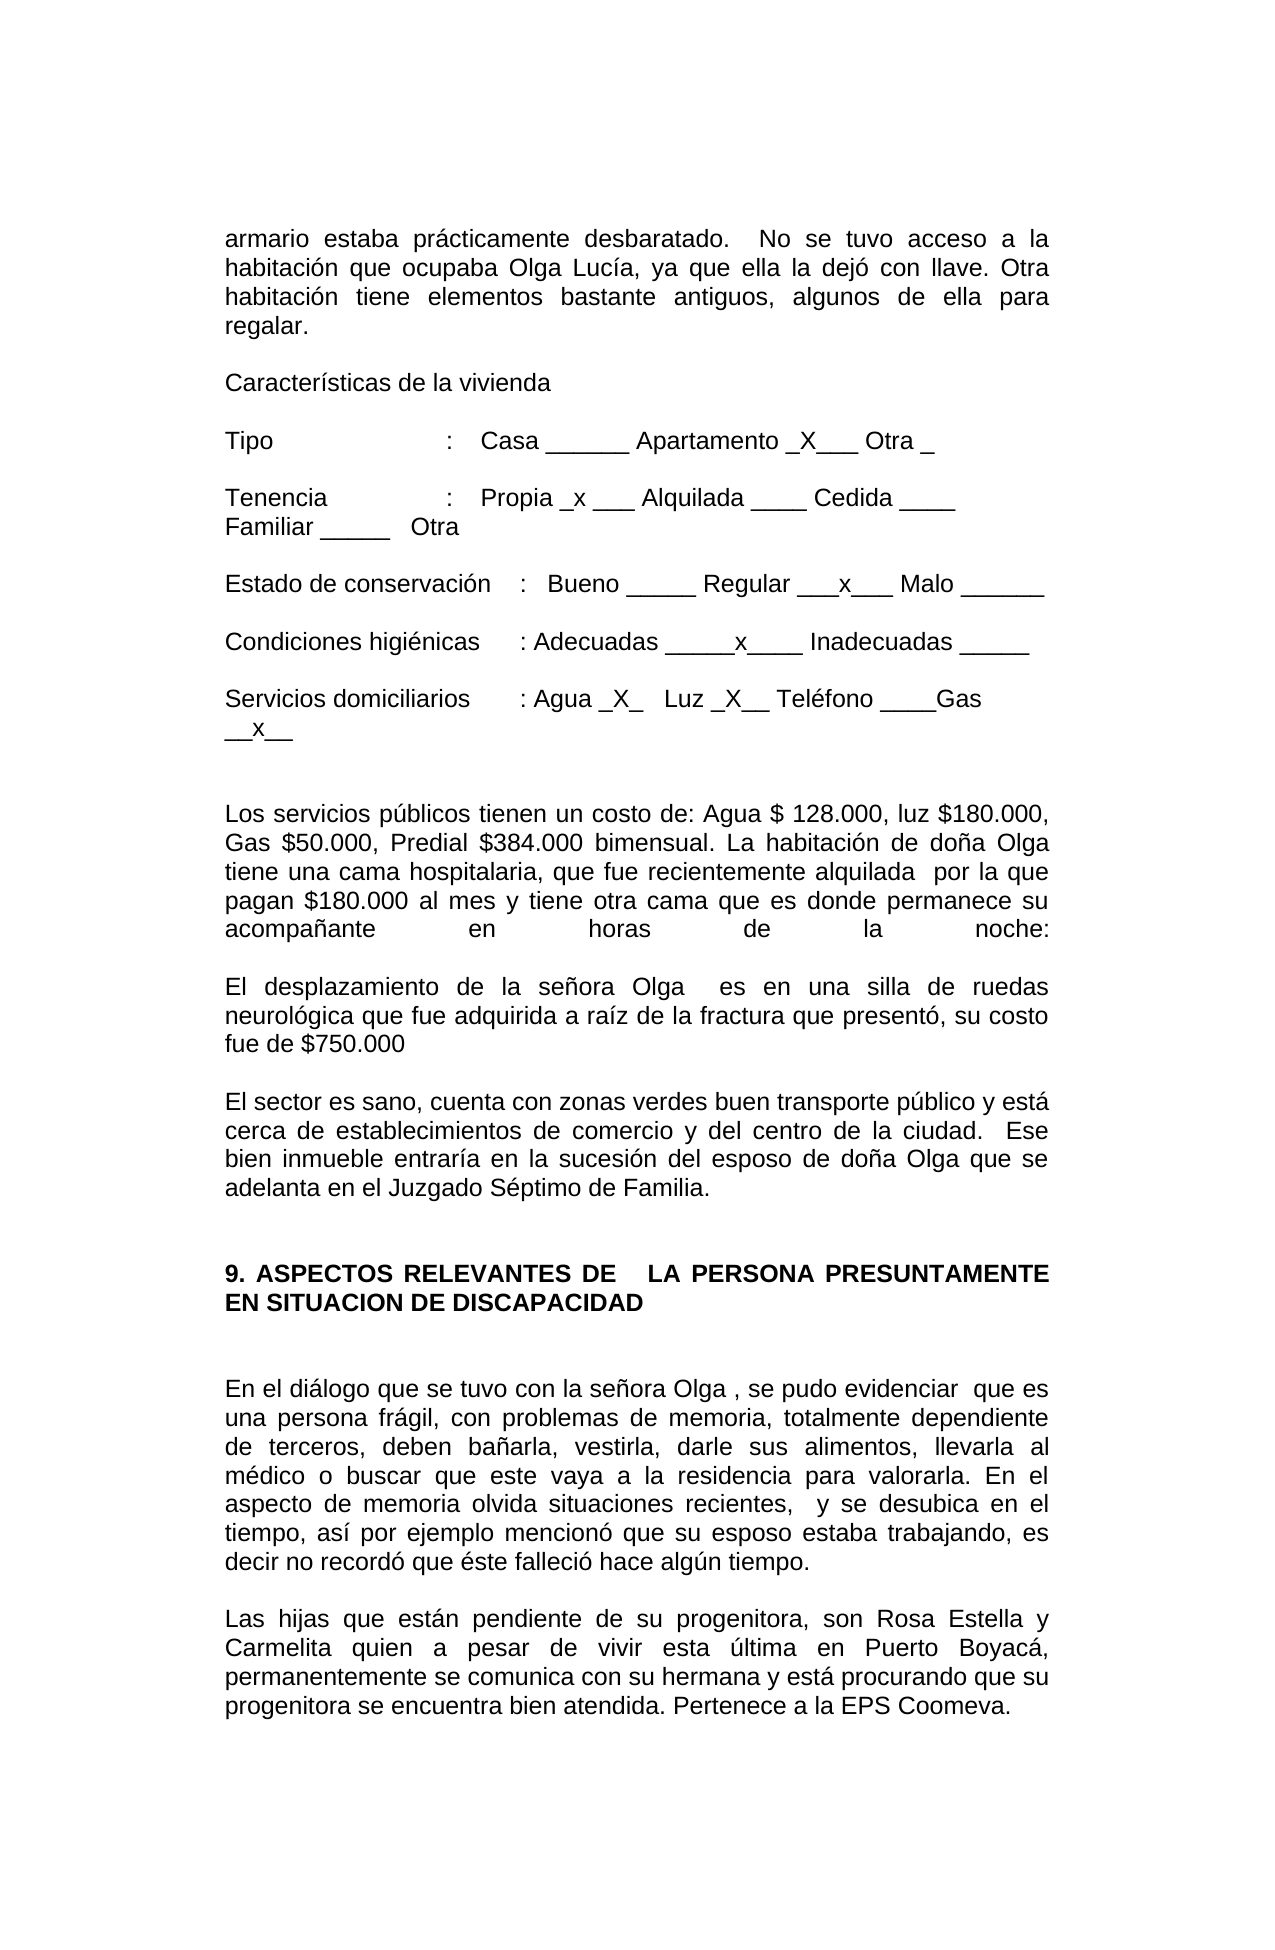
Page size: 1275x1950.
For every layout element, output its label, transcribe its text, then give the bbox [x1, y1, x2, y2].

text Condiciones higiénicas : Adecuadas _____x____ Inadecuadas _____ [224, 627, 1051, 656]
text El desplazamiento de la señora Olga es en una silla de ruedas neurológica que fue adquirida a raíz de la fractura que presentó, su costo fue de $750.000 [224, 972, 1051, 1058]
text Tipo : Casa ______ Apartamento _X___ Otra _ [224, 426, 1051, 454]
text Servicios domiciliarios : Agua _X_ Luz _X__ Teléfono ____Gas __x__ [224, 684, 1051, 742]
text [224, 224, 1051, 339]
text Características de la vivienda [224, 368, 1051, 397]
text Las hijas que están pendiente de su progenitora, son Rosa Estella y Carmelita quien a pesar de vivir esta última en Puerto Boyacá, permanentemente se comunica con su hermana y está procurando que su progenitora se encuentra bien atendida. Pertenece a la EPS Coomeva. [224, 1604, 1051, 1719]
text Los servicios públicos tienen un costo de: Agua $ 128.000, luz $180.000, Gas $50.000, Predial $384.000 bimensual. La habitación de doña Olga tiene una cama hospitalaria, que fue recientemente alquilada por la que pagan $180.000 al mes y tiene otra cama que es donde permanece su acompañante en horas de la noche: [224, 799, 1051, 972]
text 9. ASPECTOS RELEVANTES DE LA PERSONA PRESUNTAMENTE EN SITUACION DE DISCAPACIDAD [224, 1259, 1051, 1317]
text En el diálogo que se tuvo con la señora Olga , se pudo evidenciar que es una persona frágil, con problemas de memoria, totalmente dependiente de terceros, deben bañarla, vestirla, darle sus alimentos, llevarla al médico o buscar que este vaya a la residencia para valorarla. En el aspecto de memoria olvida situaciones recientes, y se desubica en el tiempo, así por ejemplo mencionó que su esposo estaba trabajando, es decir no recordó que éste falleció hace algún tiempo. [224, 1374, 1051, 1576]
text Estado de conservación : Bueno _____ Regular ___x___ Malo ______ [224, 569, 1051, 598]
text Tenencia : Propia _x ___ Alquilada ____ Cedida ____ Familiar _____ Otra [224, 483, 1051, 541]
text El sector es sano, cuenta con zonas verdes buen transporte público y está cerca de establecimientos de comercio y del centro de la ciudad. Ese bien inmueble entraría en la sucesión del esposo de doña Olga que se adelanta en el Juzgado Séptimo de Familia. [224, 1087, 1051, 1202]
